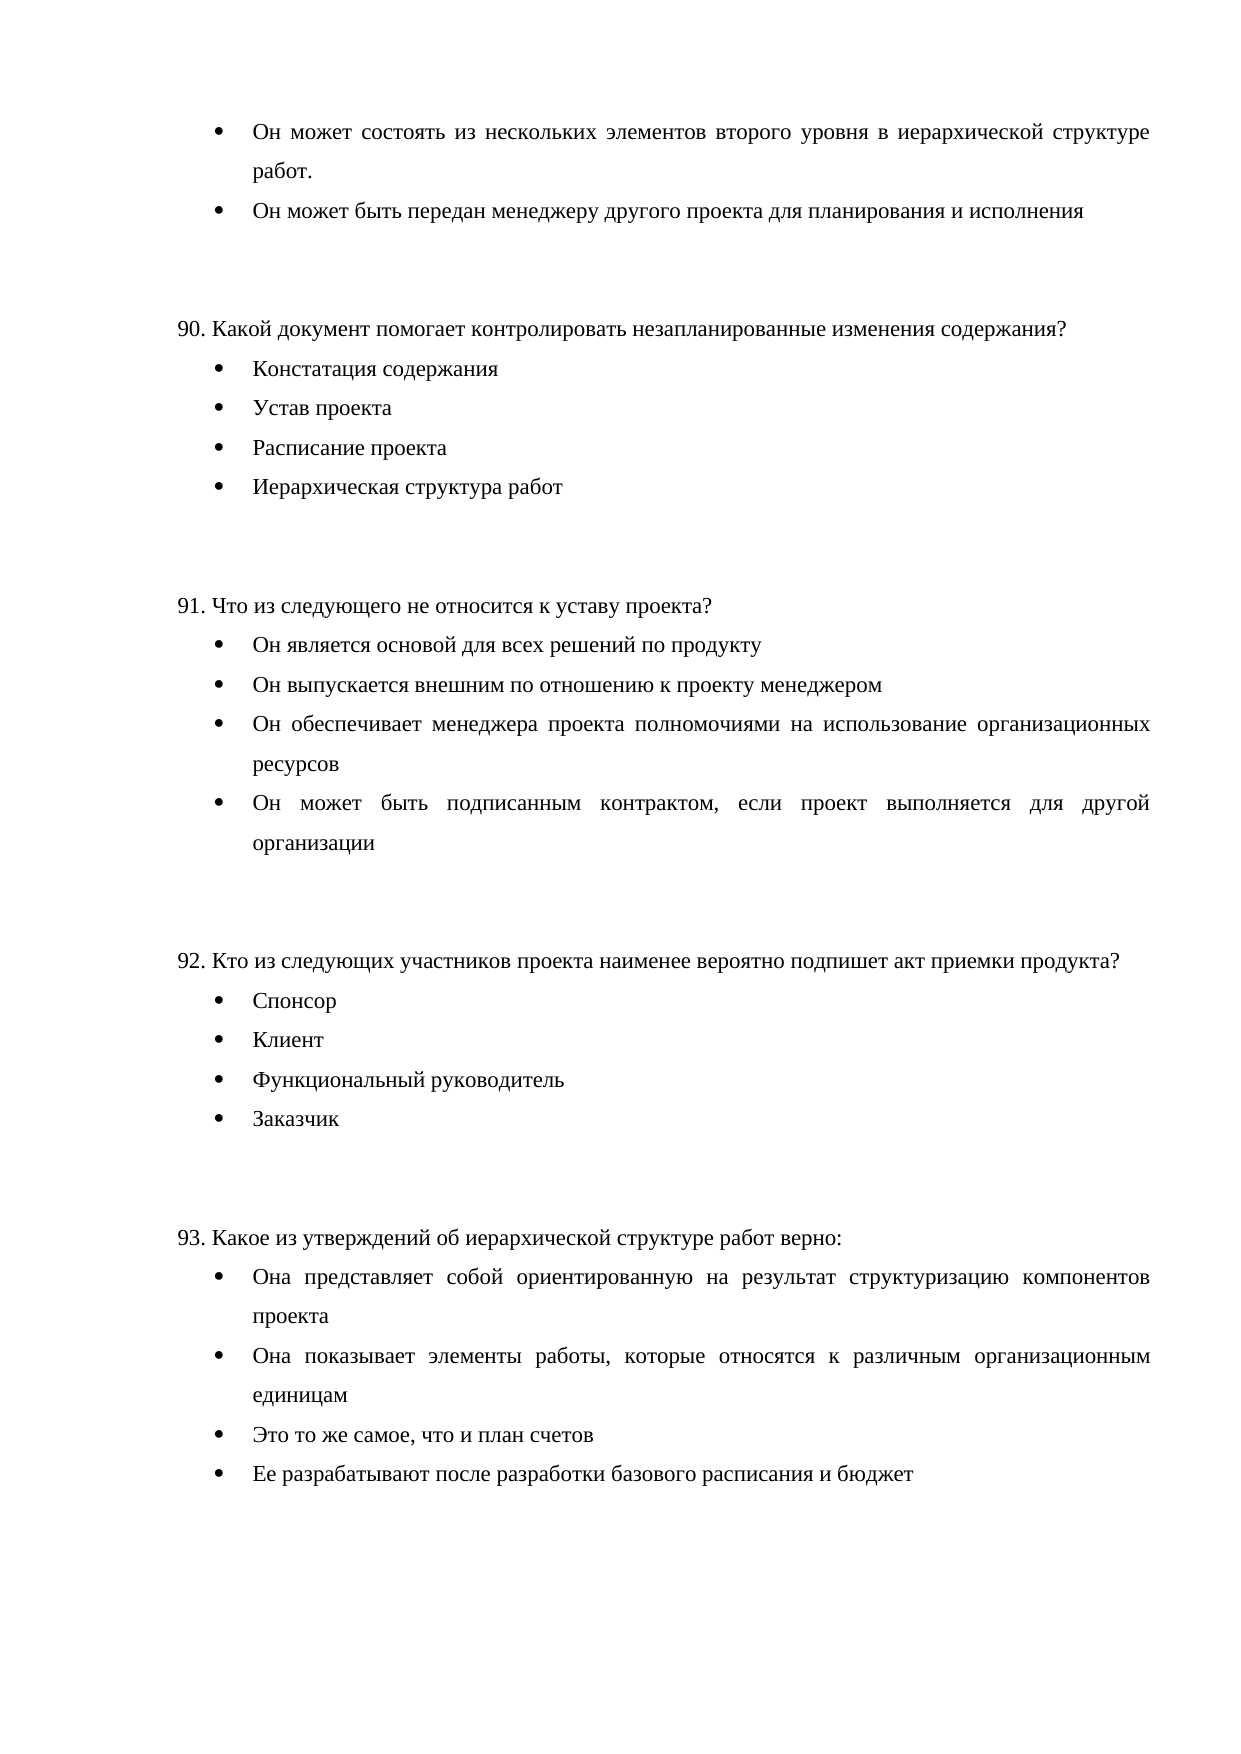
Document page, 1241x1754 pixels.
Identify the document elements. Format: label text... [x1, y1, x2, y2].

list Ее разрабатывают после разработки базового расписания и бюджет [215, 1460, 1152, 1487]
list Он может состоять из нескольких элементов второго уровня в иерархической структуре работ. [215, 118, 1152, 184]
list Она представляет собой ориентированную на результат структуризацию компонентов проекта [215, 1263, 1152, 1329]
text 91. Что из следующего не относится к уставу проекта? [177, 592, 1152, 618]
list Он выпускается внешним по отношению к проекту менеджером [215, 671, 1152, 697]
list Спонсор [215, 987, 1152, 1013]
list Клиент [215, 1026, 1152, 1052]
list Заказчик [215, 1105, 1152, 1131]
text 93. Какое из утверждений об иерархической структуре работ верно: [177, 1223, 1152, 1250]
list Он обеспечивает менеджера проекта полномочиями на использование организационных ресурсов [215, 710, 1152, 776]
text 92. Кто из следующих участников проекта наименее вероятно подпишет акт приемки продукта? [177, 947, 1152, 973]
list Иерархическая структура работ [215, 473, 1152, 500]
list Он может быть подписанным контрактом, если проект выполняется для другой организации [215, 789, 1152, 855]
list Он может быть передан менеджеру другого проекта для планирования и исполнения [215, 197, 1152, 223]
list Она показывает элементы работы, которые относятся к различным организационным единицам [215, 1342, 1152, 1408]
list Это то же самое, что и план счетов [215, 1421, 1152, 1447]
list Функциональный руководитель [215, 1066, 1152, 1092]
list Констатация содержания [215, 355, 1152, 381]
list Расписание проекта [215, 434, 1152, 460]
list Устав проекта [215, 394, 1152, 421]
list Он является основой для всех решений по продукту [215, 631, 1152, 658]
text 90. Какой документ помогает контролировать незапланированные изменения содержания? [177, 316, 1152, 342]
